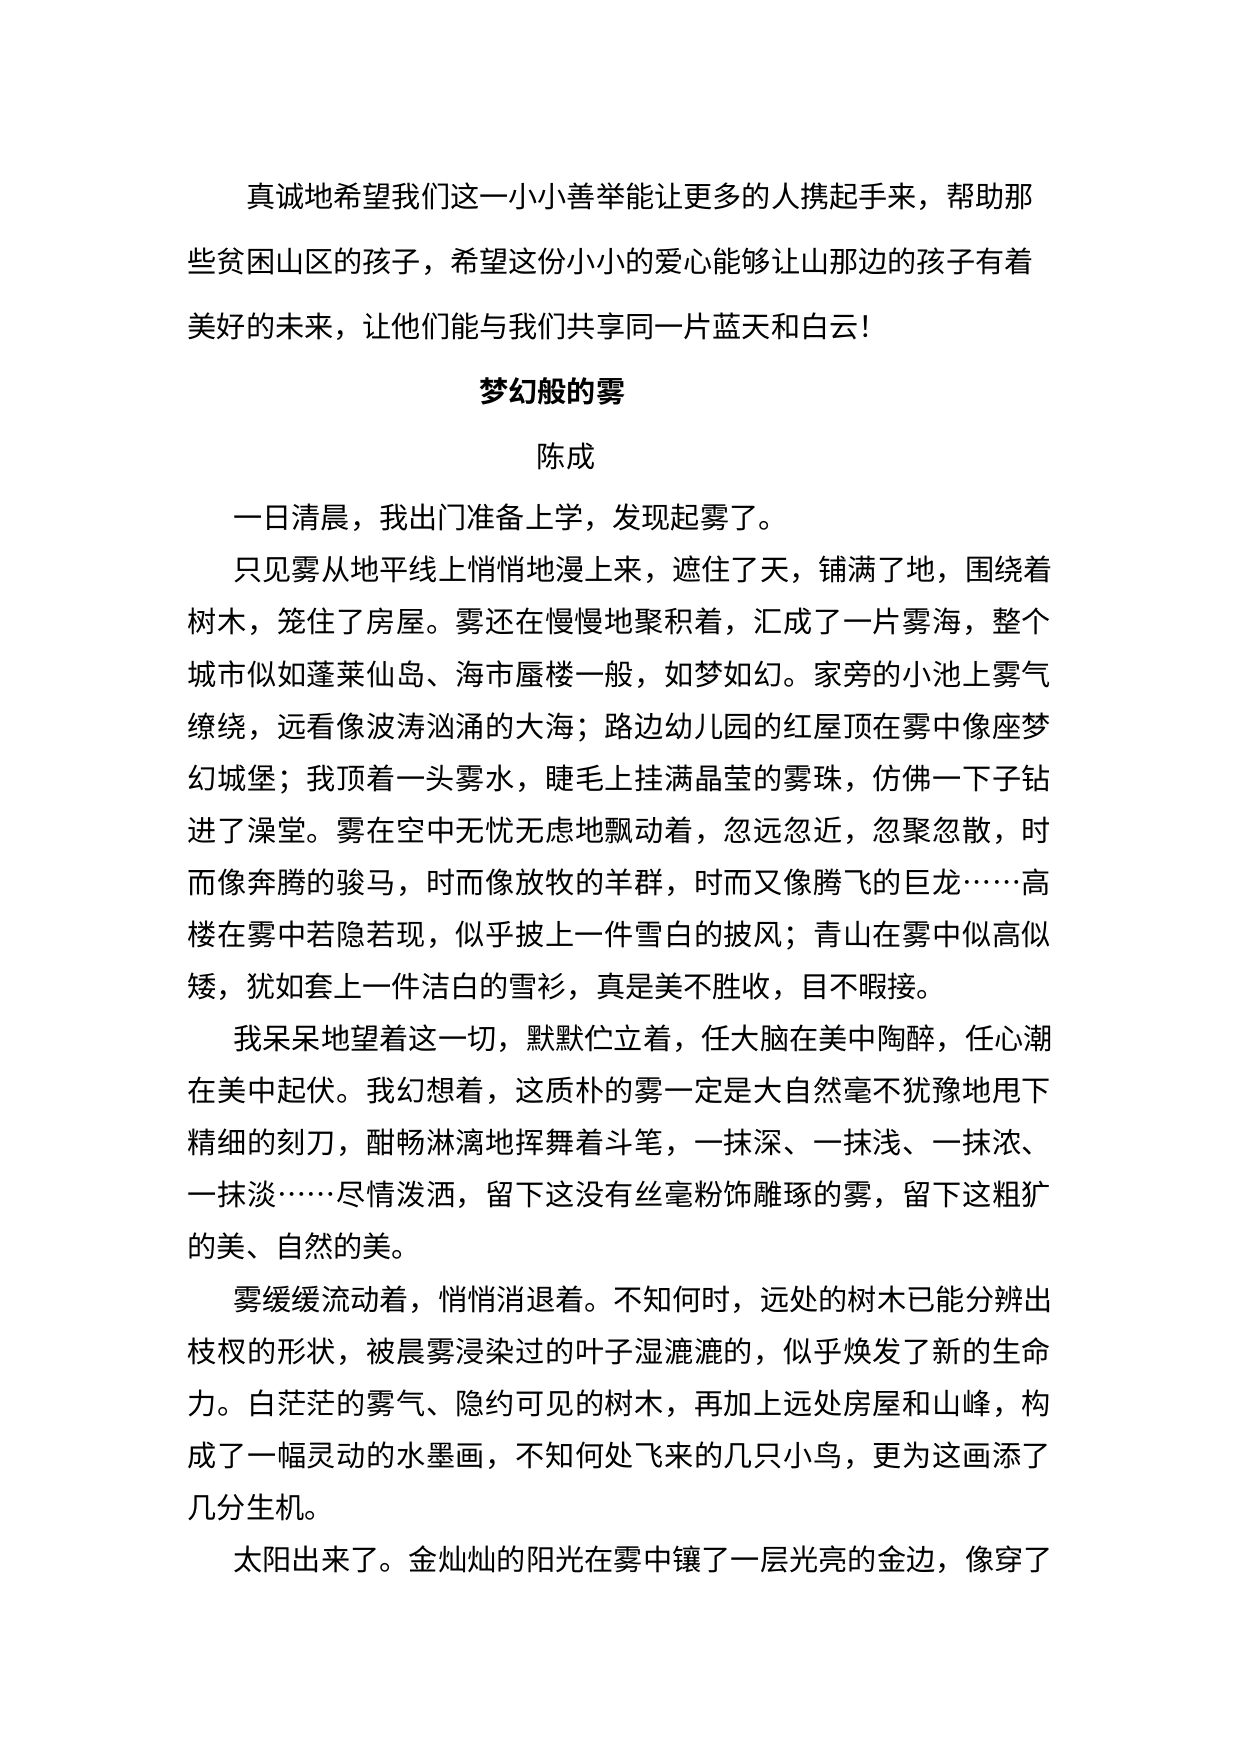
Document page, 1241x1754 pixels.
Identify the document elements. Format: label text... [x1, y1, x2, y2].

text 雾缓缓流动着，悄悄消退着。不知何时，远处的树木已能分辨出枝杈的形状，被晨雾浸染过的叶子湿漉漉的，似乎焕发了新的生命力。白茫茫的雾气、隐约可见的树木，再加上远处房屋和山峰，构成了一幅灵动的水墨画，不知何处飞来的几只小鸟，更为这画添了几分生机。 [187, 1268, 1053, 1529]
text 我呆呆地望着这一切，默默伫立着，任大脑在美中陶醉，任心潮在美中起伏。我幻想着，这质朴的雾一定是大自然毫不犹豫地甩下精细的刻刀，酣畅淋漓地挥舞着斗笔，一抹深、一抹浅、一抹浓、一抹淡……尽情泼洒，留下这没有丝毫粉饰雕琢的雾，留下这粗犷的美、自然的美。 [187, 1008, 1053, 1268]
text 只见雾从地平线上悄悄地漫上来，遮住了天，铺满了地，围绕着树木，笼住了房屋。雾还在慢慢地聚积着，汇成了一片雾海，整个城市似如蓬莱仙岛、海市蜃楼一般，如梦如幻。家旁的小池上雾气缭绕，远看像波涛汹涌的大海；路边幼儿园的红屋顶在雾中像座梦幻城堡；我顶着一头雾水，睫毛上挂满晶莹的雾珠，仿佛一下子钻进了澡堂。雾在空中无忧无虑地飘动着，忽远忽近，忽聚忽散，时而像奔腾的骏马，时而像放牧的羊群，时而又像腾飞的巨龙……高楼在雾中若隐若现，似乎披上一件雪白的披风；青山在雾中似高似矮，犹如套上一件洁白的雪衫，真是美不胜收，目不暇接。 [187, 539, 1053, 1008]
text 梦幻般的雾 [187, 357, 1053, 422]
text 一日清晨，我出门准备上学，发现起雾了。 [187, 487, 1053, 539]
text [187, 1529, 1053, 1581]
text 陈成 [187, 422, 1053, 487]
text 真诚地希望我们这一小小善举能让更多的人携起手来，帮助那些贫困山区的孩子，希望这份小小的爱心能够让山那边的孩子有着美好的未来，让他们能与我们共享同一片蓝天和白云！ [187, 162, 1053, 357]
